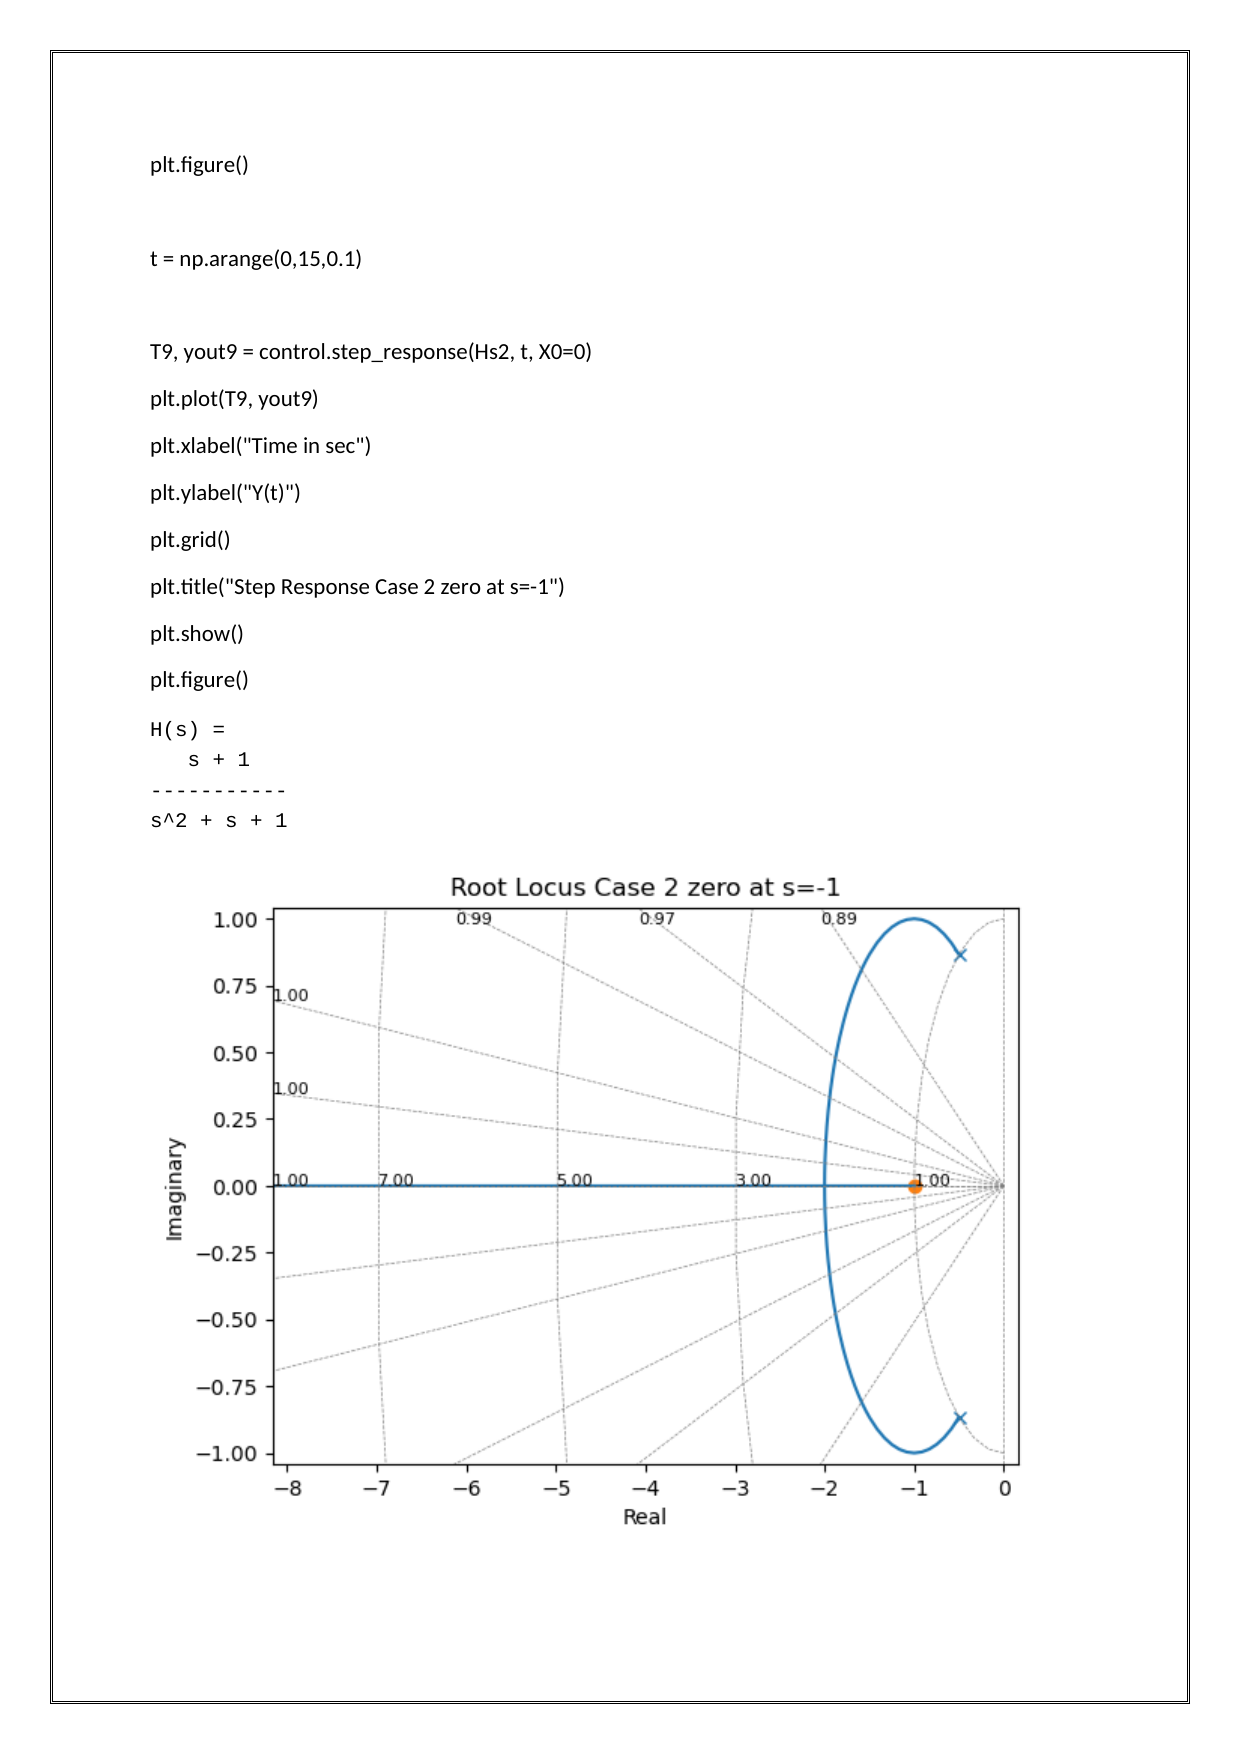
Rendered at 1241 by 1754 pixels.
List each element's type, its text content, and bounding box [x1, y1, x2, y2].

text plt.grid() [150, 525, 1090, 553]
text plt.xlabel("Time in sec") [150, 431, 1090, 459]
text t = np.arange(0,15,0.1) [150, 244, 1090, 272]
picture [150, 864, 1032, 1544]
text plt.show() [150, 619, 1090, 647]
text T9, yout9 = control.step_response(Hs2, t, X0=0) [150, 337, 1090, 366]
text s + 1 [150, 743, 1090, 773]
text H(s) = [150, 712, 1090, 743]
text plt.title("Step Response Case 2 zero at s=-1") [150, 572, 1090, 600]
text plt.plot(T9, yout9) [150, 384, 1090, 412]
text plt.figure() [150, 666, 1090, 694]
text s^2 + s + 1 [150, 803, 1090, 834]
text plt.figure() [150, 150, 1090, 178]
text ----------- [150, 773, 1090, 803]
text plt.ylabel("Y(t)") [150, 478, 1090, 506]
